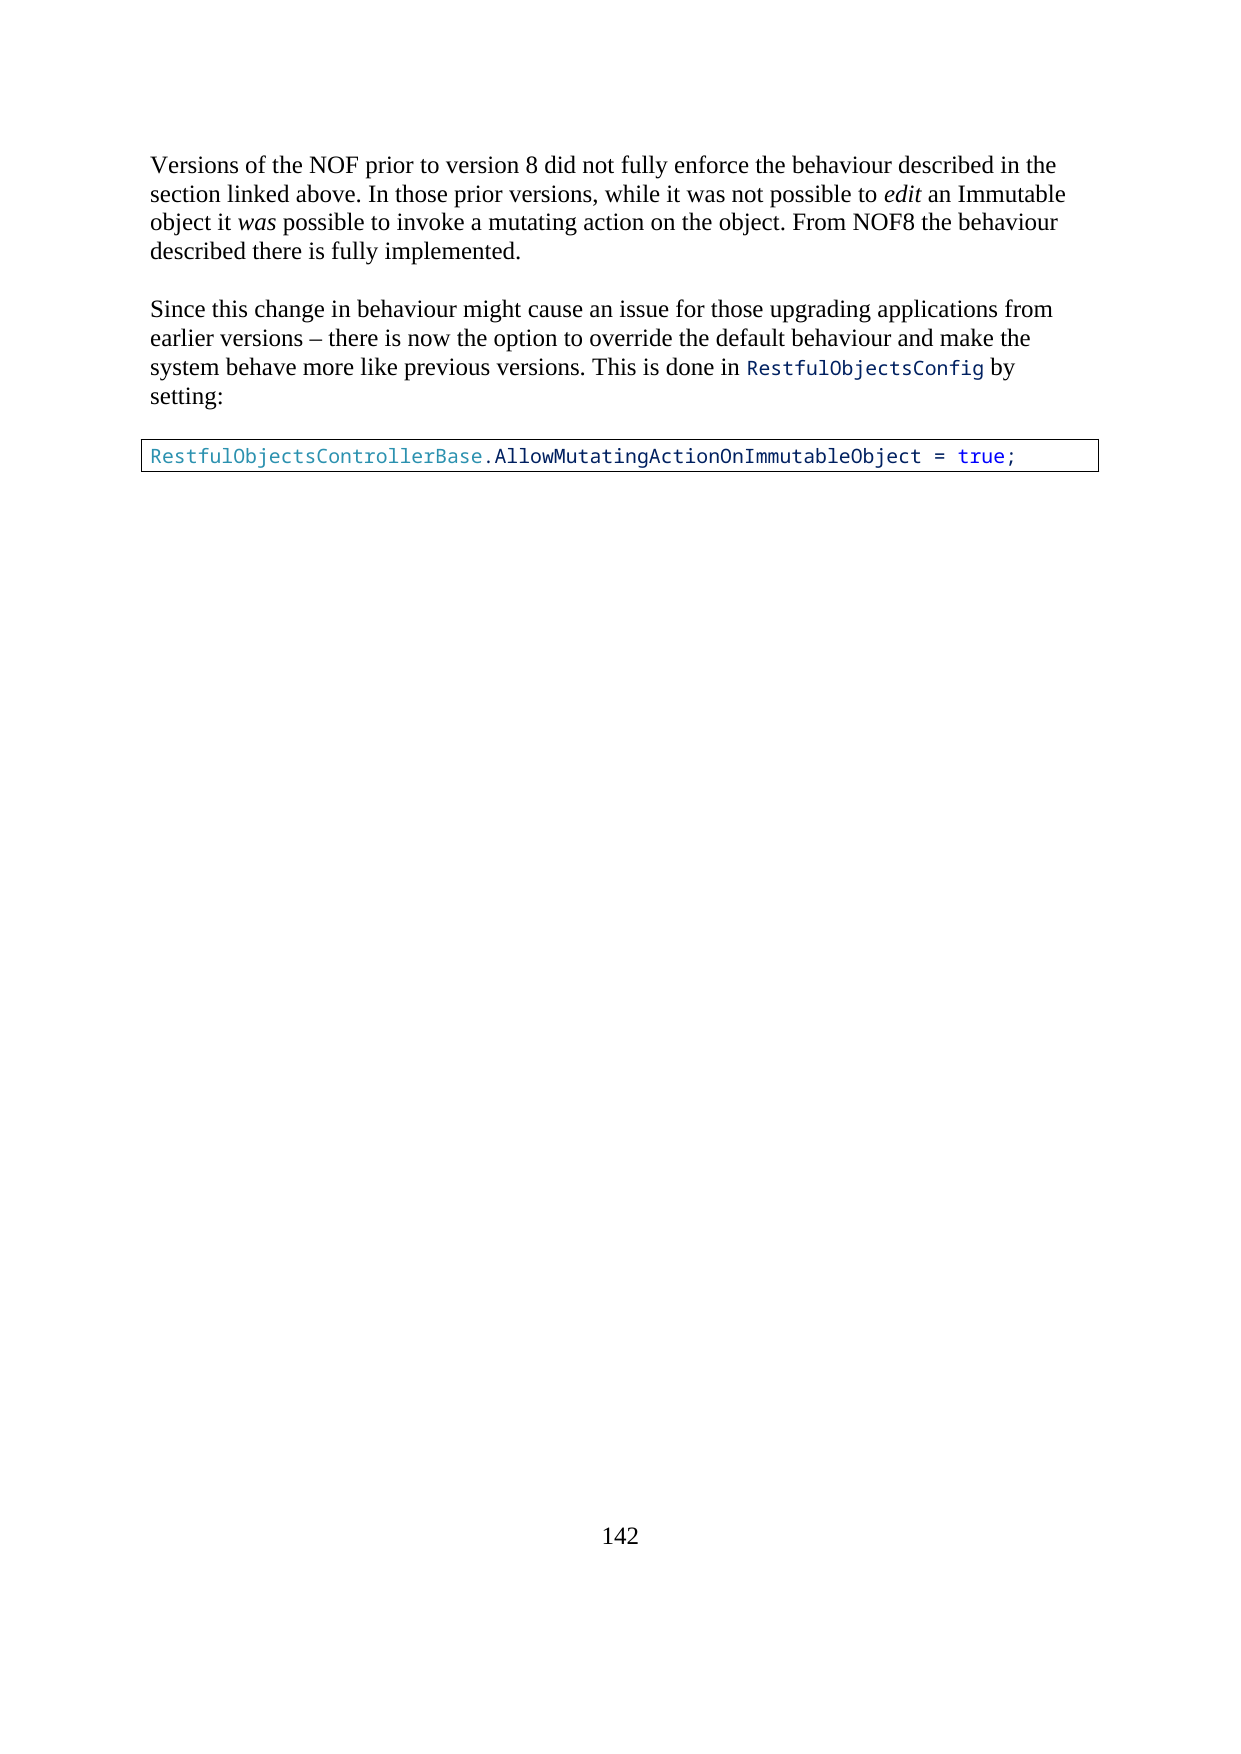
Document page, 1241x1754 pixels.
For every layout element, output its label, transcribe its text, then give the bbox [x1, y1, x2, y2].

text Since this change in behaviour might cause an issue for those upgrading applications from earlier versions – there is now the option to override the default behaviour and make the system behave more like previous versions. This is done in RestfulObjectsConfig by setting: [150, 294, 1090, 409]
text RestfulObjectsControllerBase.AllowMutatingActionOnImmutableObject = true; [142, 440, 1098, 471]
text Versions of the NOF prior to version 8 did not fully enforce the behaviour described in the section linked above. In those prior versions, while it was not possible to edit an Immutable object it was possible to invoke a mutating action on the object. From NOF8 the behaviour described there is fully implemented. [150, 150, 1090, 265]
